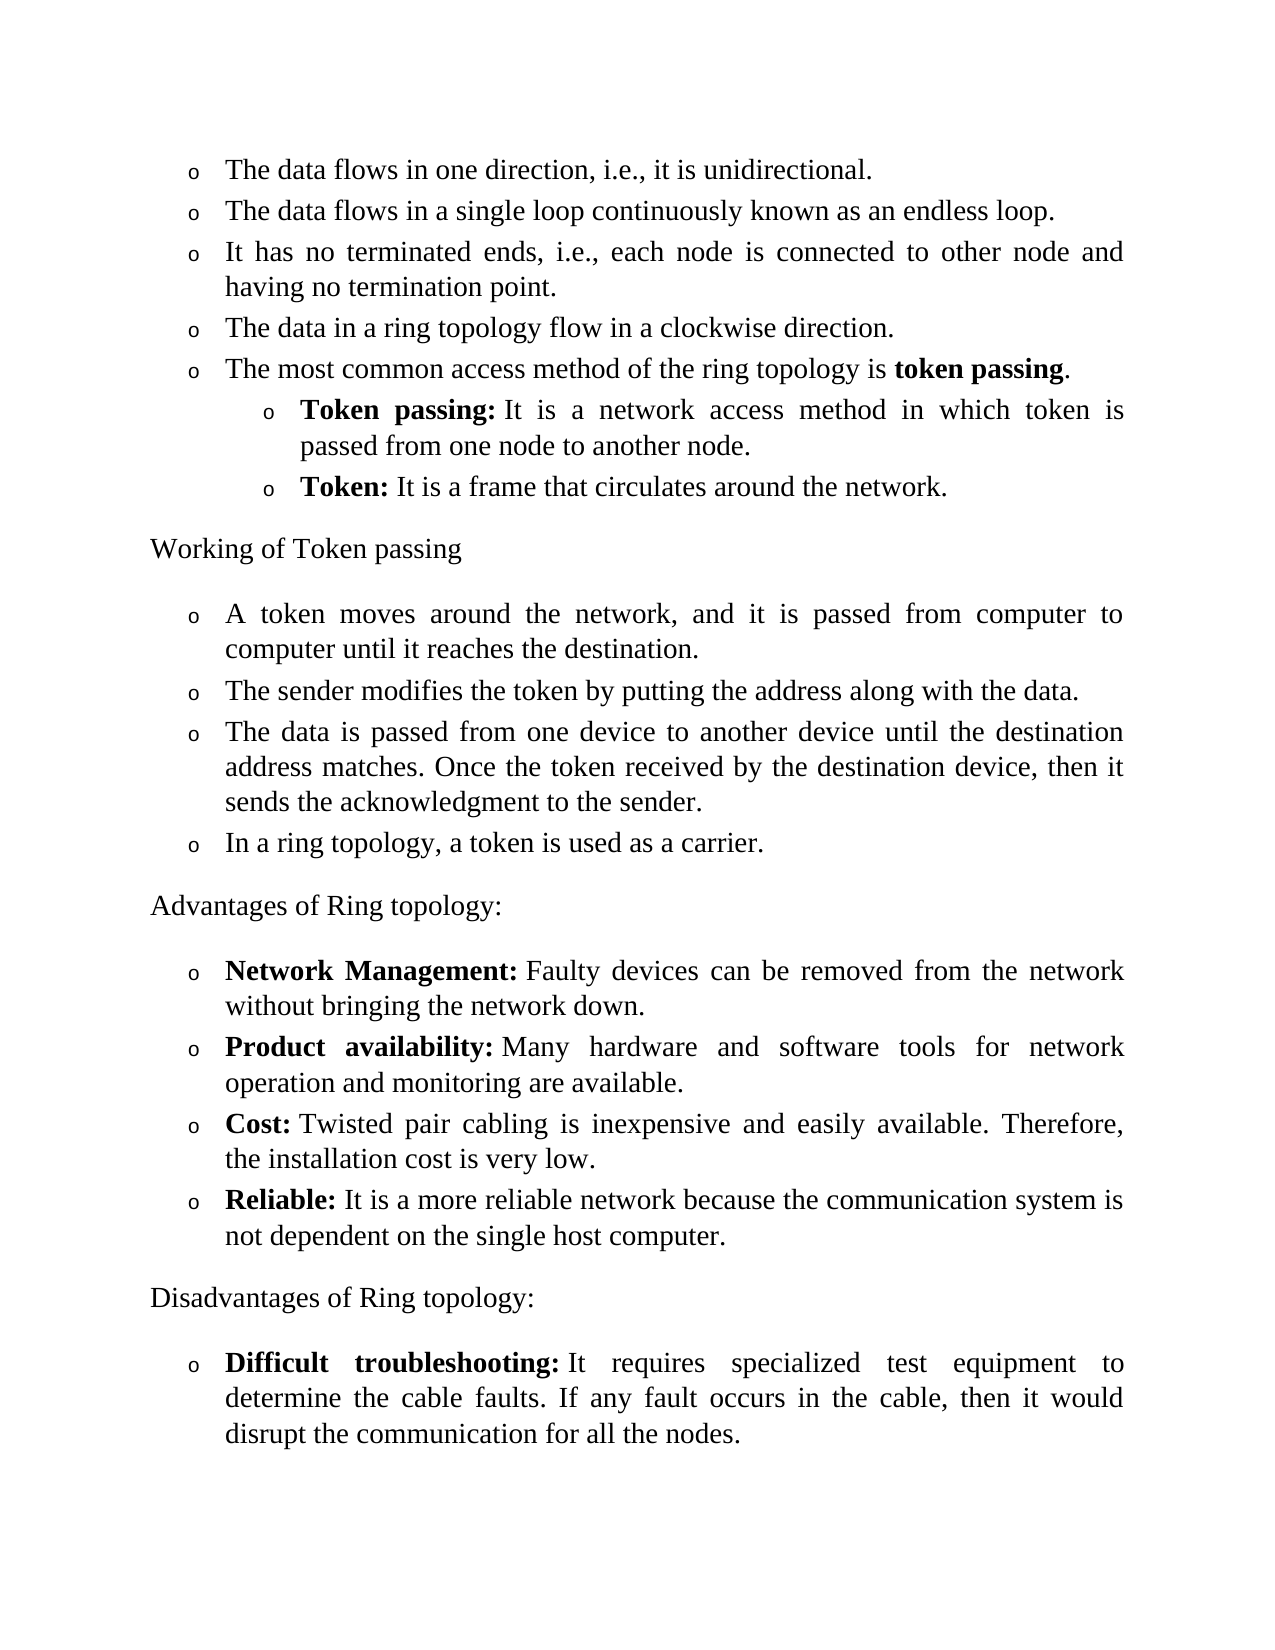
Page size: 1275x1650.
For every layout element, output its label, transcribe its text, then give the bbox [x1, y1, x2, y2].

list A token moves around the network, and it is passed from computer to computer until it reaches the destination. [187, 594, 1125, 665]
list Network Management: Faulty devices can be removed from the network without bringing the network down. [187, 951, 1125, 1022]
list The data flows in a single loop continuously known as an endless loop. [187, 191, 1125, 226]
list The data is passed from one device to another device until the destination address matches. Once the token received by the destination device, then it sends the acknowledgment to the sender. [187, 712, 1125, 818]
list It has no terminated ends, i.e., each node is connected to other node and having no termination point. [187, 232, 1125, 303]
list Product availability: Many hardware and software tools for network operation and monitoring are available. [187, 1027, 1125, 1098]
list The sender modifies the token by putting the address along with the data. [187, 671, 1125, 706]
text Disadvantages of Ring topology: [150, 1280, 1125, 1314]
list Token passing: It is a network access method in which token is passed from one node to another node. [262, 391, 1125, 461]
list In a ring topology, a token is used as a carrier. [187, 824, 1125, 859]
list Difficult troubleshooting: It requires specialized test equipment to determine the cable faults. If any fault occurs in the cable, then it would disrupt the communication for all the nodes. [187, 1343, 1125, 1449]
list The data flows in one direction, i.e., it is unidirectional. [187, 150, 1125, 185]
list Reliable: It is a more reliable network because the communication system is not dependent on the single host computer. [187, 1180, 1125, 1251]
list Cost: Twisted pair cabling is inexpensive and easily available. Therefore, the installation cost is very low. [187, 1104, 1125, 1175]
list The most common access method of the ring topology is token passing. [187, 349, 1125, 385]
list The data in a ring topology flow in a clockwise direction. [187, 308, 1125, 344]
text Advantages of Ring topology: [150, 888, 1125, 922]
list Token: It is a frame that circulates around the network. [262, 467, 1125, 502]
text Working of Token passing [150, 532, 1125, 565]
